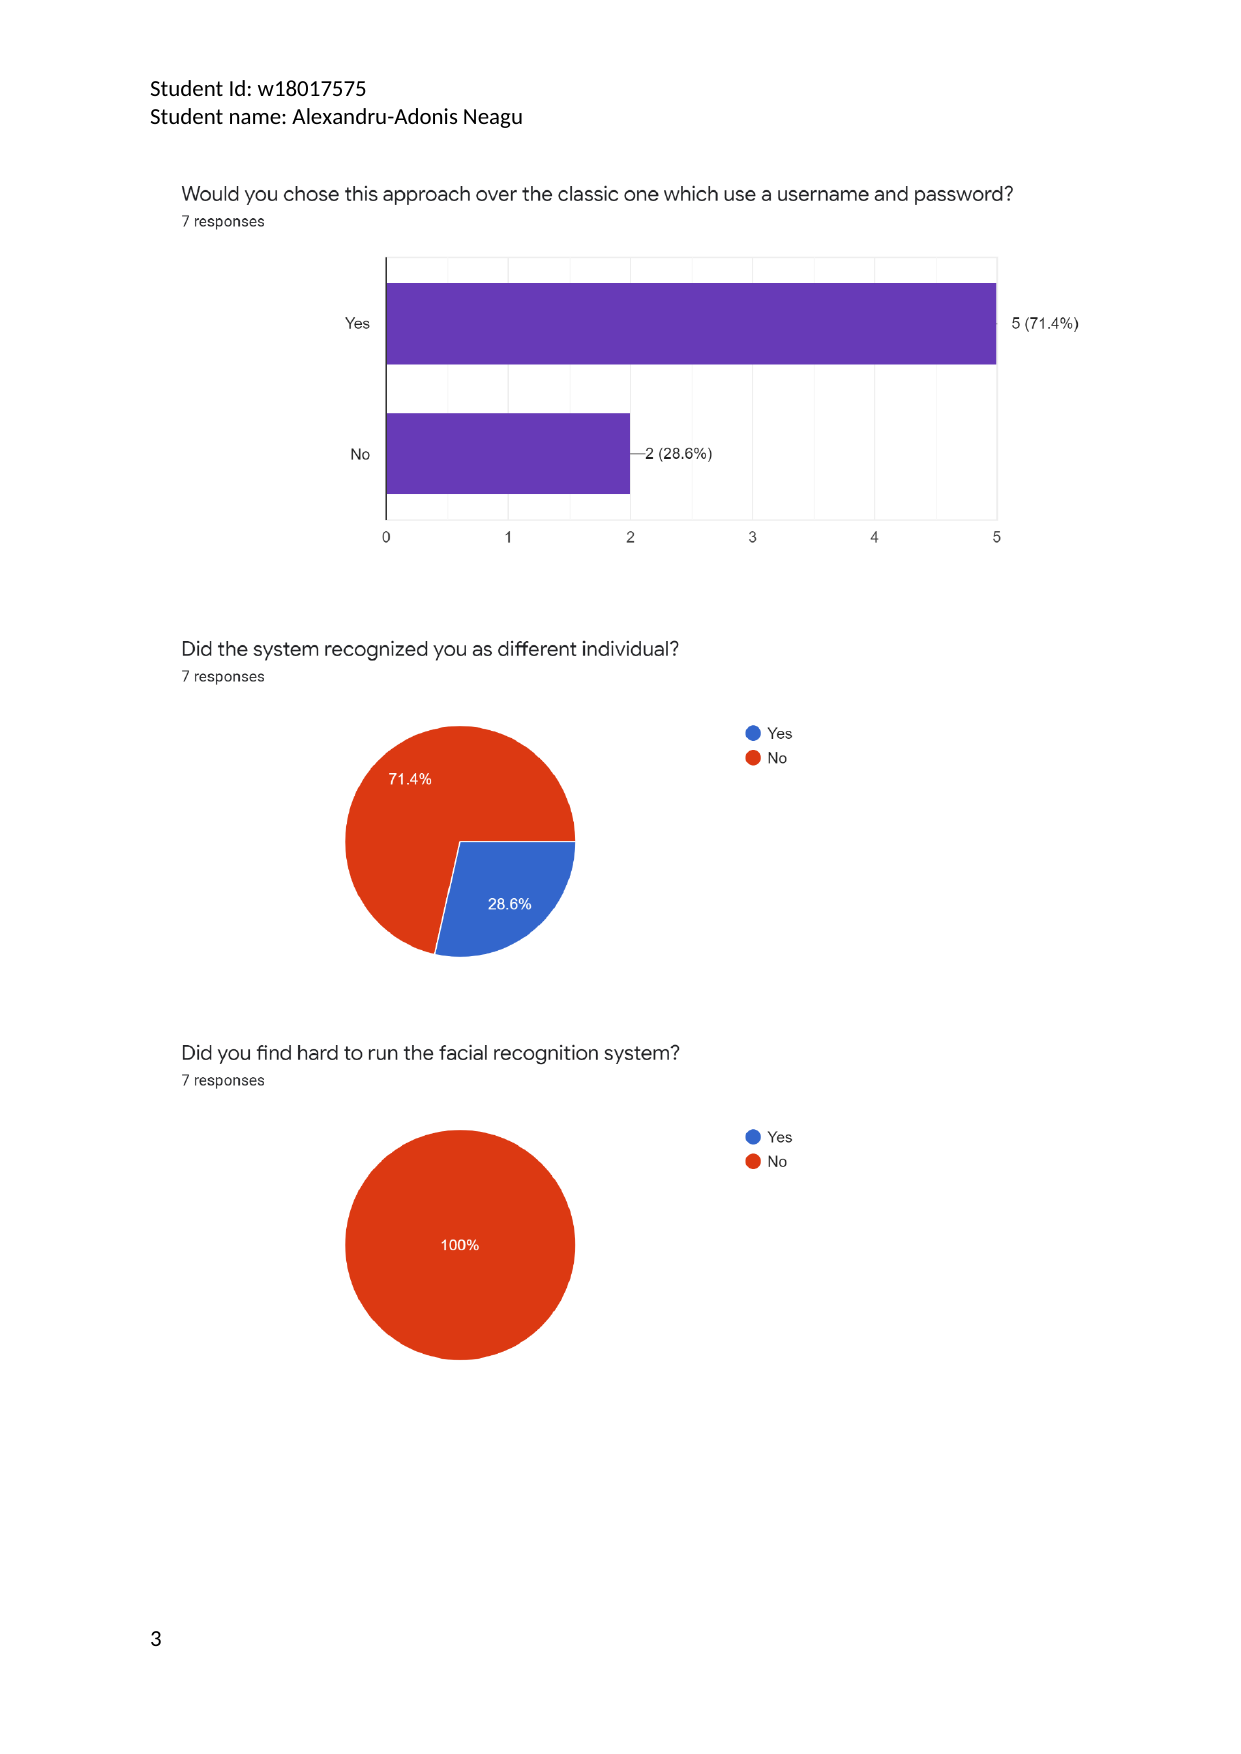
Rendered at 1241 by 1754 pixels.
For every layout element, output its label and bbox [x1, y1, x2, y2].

picture [150, 605, 1091, 1001]
picture [150, 150, 1091, 597]
picture [150, 1008, 1091, 1404]
